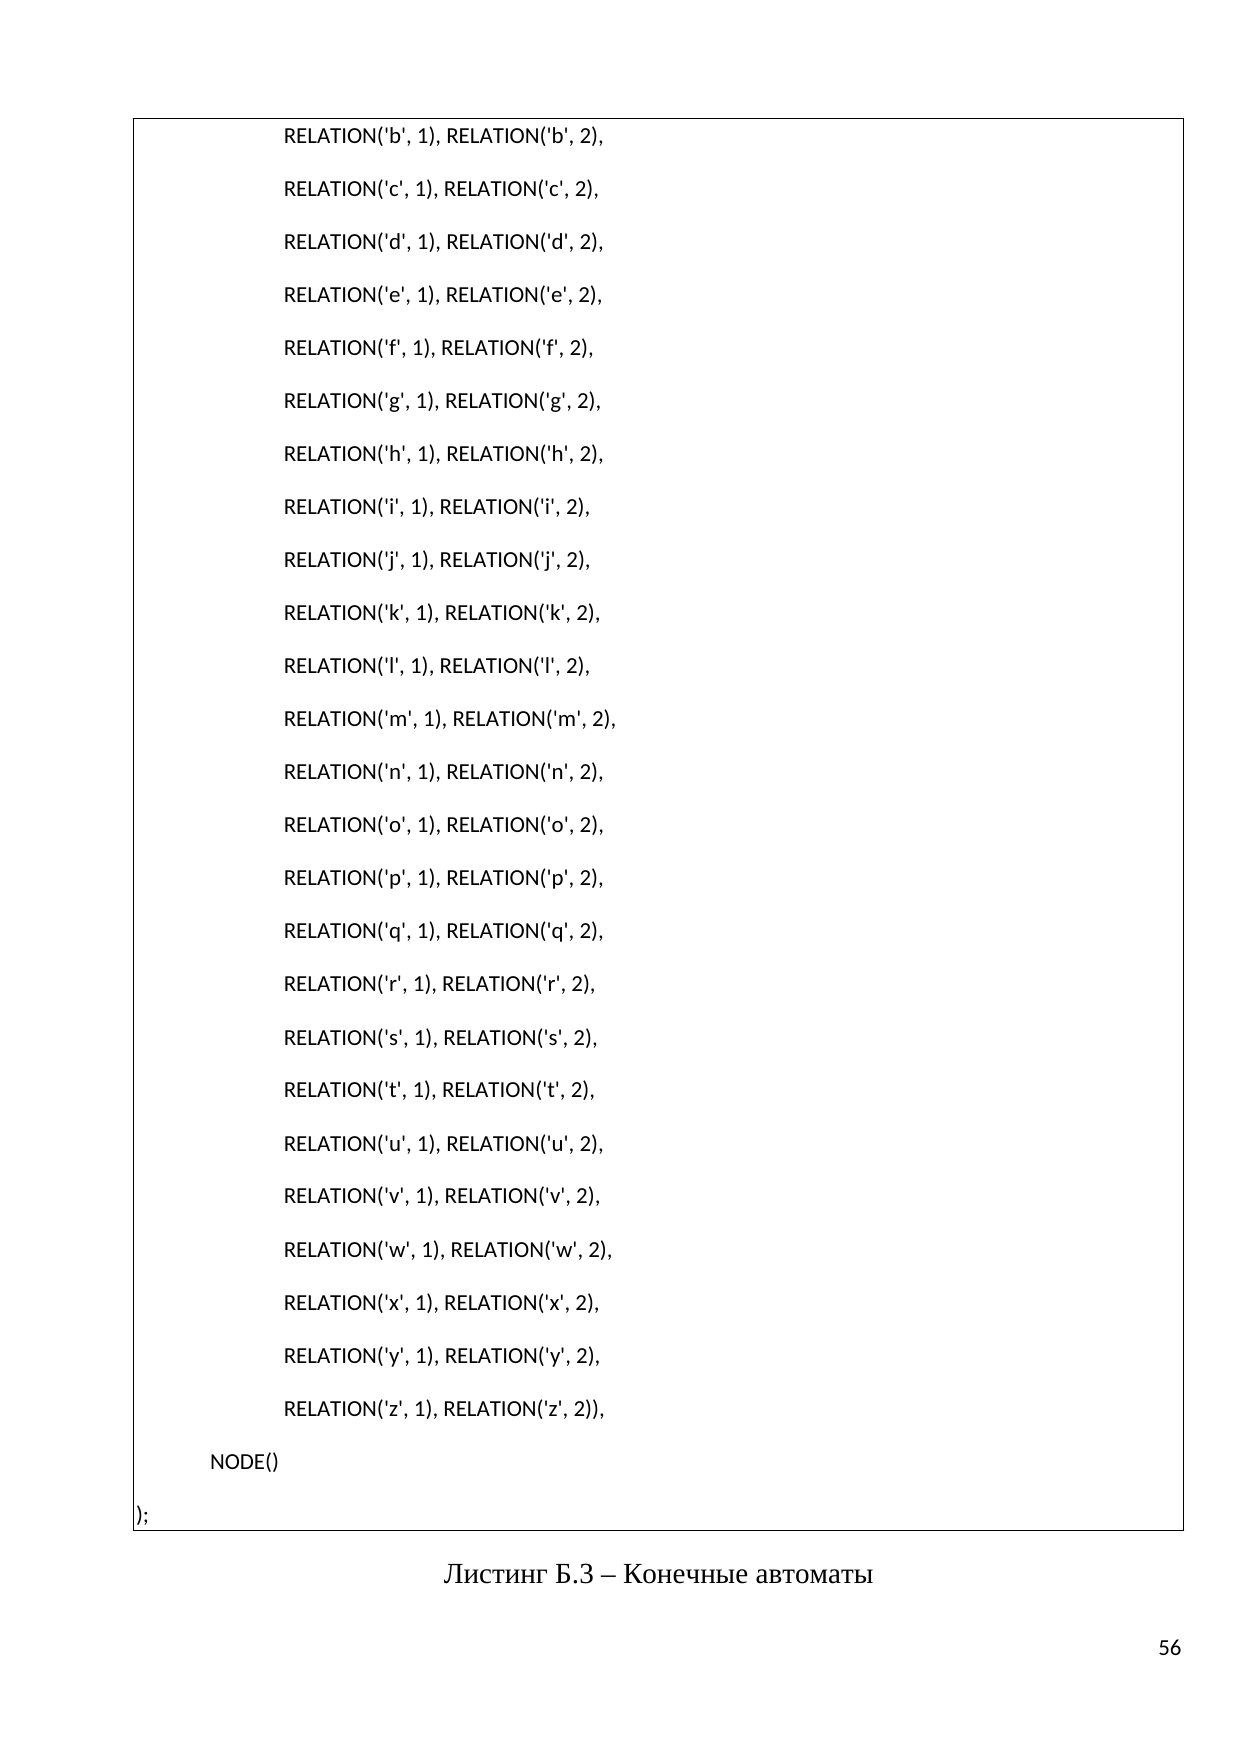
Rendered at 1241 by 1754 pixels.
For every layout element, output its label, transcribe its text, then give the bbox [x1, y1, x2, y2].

text RELATION('o', 1), RELATION('o', 2), [134, 807, 1183, 838]
text NODE() [134, 1444, 1183, 1475]
text RELATION('y', 1), RELATION('y', 2), [134, 1338, 1183, 1369]
text RELATION('q', 1), RELATION('q', 2), [134, 913, 1183, 944]
text RELATION('k', 1), RELATION('k', 2), [134, 595, 1183, 626]
text RELATION('h', 1), RELATION('h', 2), [134, 436, 1183, 467]
text RELATION('l', 1), RELATION('l', 2), [134, 648, 1183, 679]
text RELATION('t', 1), RELATION('t', 2), [134, 1072, 1183, 1104]
text RELATION('v', 1), RELATION('v', 2), [134, 1178, 1183, 1210]
text RELATION('e', 1), RELATION('e', 2), [134, 277, 1183, 308]
text RELATION('p', 1), RELATION('p', 2), [134, 860, 1183, 892]
text RELATION('w', 1), RELATION('w', 2), [134, 1232, 1183, 1263]
text RELATION('j', 1), RELATION('j', 2), [134, 542, 1183, 573]
text RELATION('r', 1), RELATION('r', 2), [134, 966, 1183, 998]
text RELATION('u', 1), RELATION('u', 2), [134, 1126, 1183, 1157]
text RELATION('c', 1), RELATION('c', 2), [134, 171, 1183, 202]
text RELATION('i', 1), RELATION('i', 2), [134, 489, 1183, 520]
text RELATION('b', 1), RELATION('b', 2), [134, 119, 1183, 149]
text Листинг Б.3 – Конечные автоматы [136, 1556, 1181, 1589]
text RELATION('m', 1), RELATION('m', 2), [134, 701, 1183, 732]
text RELATION('n', 1), RELATION('n', 2), [134, 754, 1183, 786]
text RELATION('f', 1), RELATION('f', 2), [134, 330, 1183, 361]
text RELATION('x', 1), RELATION('x', 2), [134, 1284, 1183, 1316]
text ); [134, 1497, 1183, 1530]
text RELATION('z', 1), RELATION('z', 2)), [134, 1391, 1183, 1422]
text RELATION('g', 1), RELATION('g', 2), [134, 383, 1183, 414]
text RELATION('d', 1), RELATION('d', 2), [134, 224, 1183, 255]
text RELATION('s', 1), RELATION('s', 2), [134, 1019, 1183, 1051]
